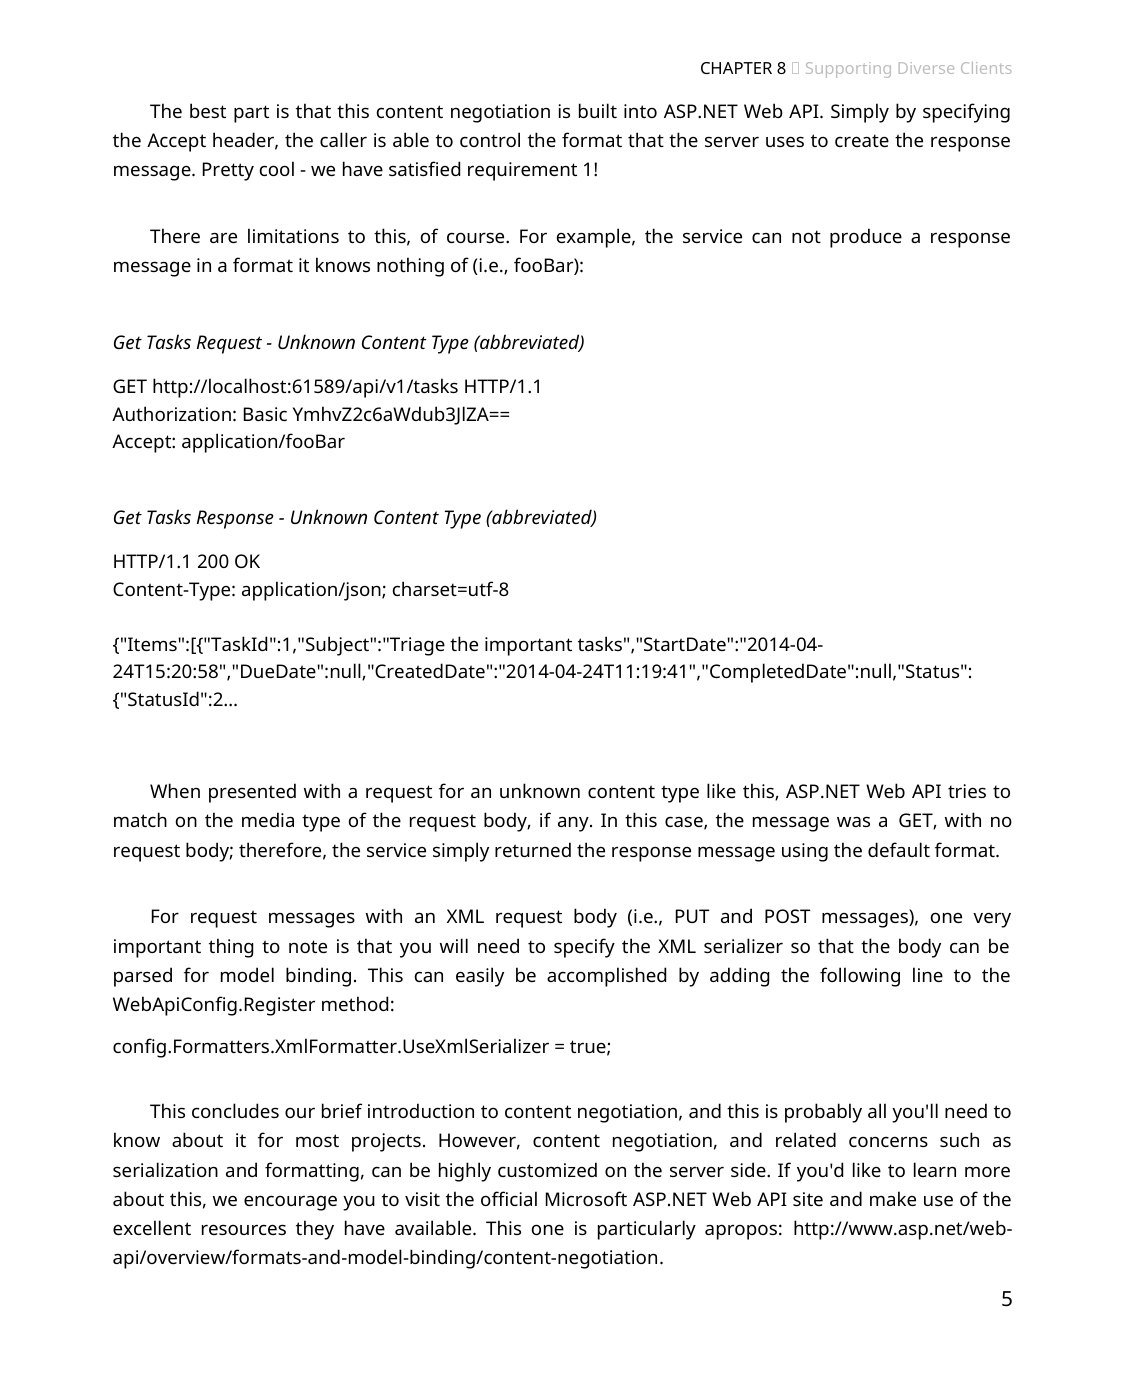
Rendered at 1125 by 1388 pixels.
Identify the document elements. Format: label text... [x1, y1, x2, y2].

text For request messages with an XML request body (i.e., PUT and POST messages), one very important thing to note is that you will need to specify the XML serializer so that the body can be parsed for model binding. This can easily be accomplished by adding the following line to the WebApiConfig.Register method: [112, 904, 1012, 1017]
text Content-Type: application/json; charset=utf-8 [112, 576, 1012, 601]
text HTTP/1.1 200 OK [112, 548, 1012, 574]
text Accept: application/fooBar [112, 429, 1012, 454]
text config.Formatters.XmlFormatter.UseXmlSerializer = true; [112, 1033, 1012, 1059]
text {"Items":[{"TaskId":1,"Subject":"Triage the important tasks","StartDate":"2014-04-24T15:20:58","DueDate":null,"CreatedDate":"2014-04-24T11:19:41","CompletedDate":null,"Status":{"StatusId":2… [112, 631, 1012, 711]
text This concludes our brief introduction to content negotiation, and this is probably all you'll need to know about it for most projects. However, content negotiation, and related concerns such as serialization and formatting, can be highly customized on the server side. If you'd like to learn more about this, we encourage you to visit the official Microsoft ASP.NET Web API site and make use of the excellent resources they have available. This one is particularly apropos: http://www.asp.net/web-api/overview/formats-and-model-binding/content-negotiation. [112, 1098, 1012, 1270]
text GET http://localhost:61589/api/v1/tasks HTTP/1.1 [112, 374, 1012, 399]
text Get Tasks Request - Unknown Content Type (abbreviated) [112, 330, 1012, 355]
text There are limitations to this, of course. For example, the service can not produce a response message in a format it knows nothing of (i.e., fooBar): [112, 223, 1012, 278]
text Authorization: Basic YmhvZ2c6aWdub3JlZA== [112, 401, 1012, 427]
text The best part is that this content negotiation is built into ASP.NET Web API. Simply by specifying the Accept header, the caller is able to control the format that the server uses to create the response message. Pretty cool - we have satisfied requirement 1! [112, 98, 1012, 182]
text When presented with a request for an unknown content type like this, ASP.NET Web API tries to match on the media type of the request body, if any. In this case, the message was a GET, with no request body; therefore, the service simply returned the response message using the default format. [112, 778, 1012, 862]
text Get Tasks Response - Unknown Content Type (abbreviated) [112, 504, 1012, 530]
